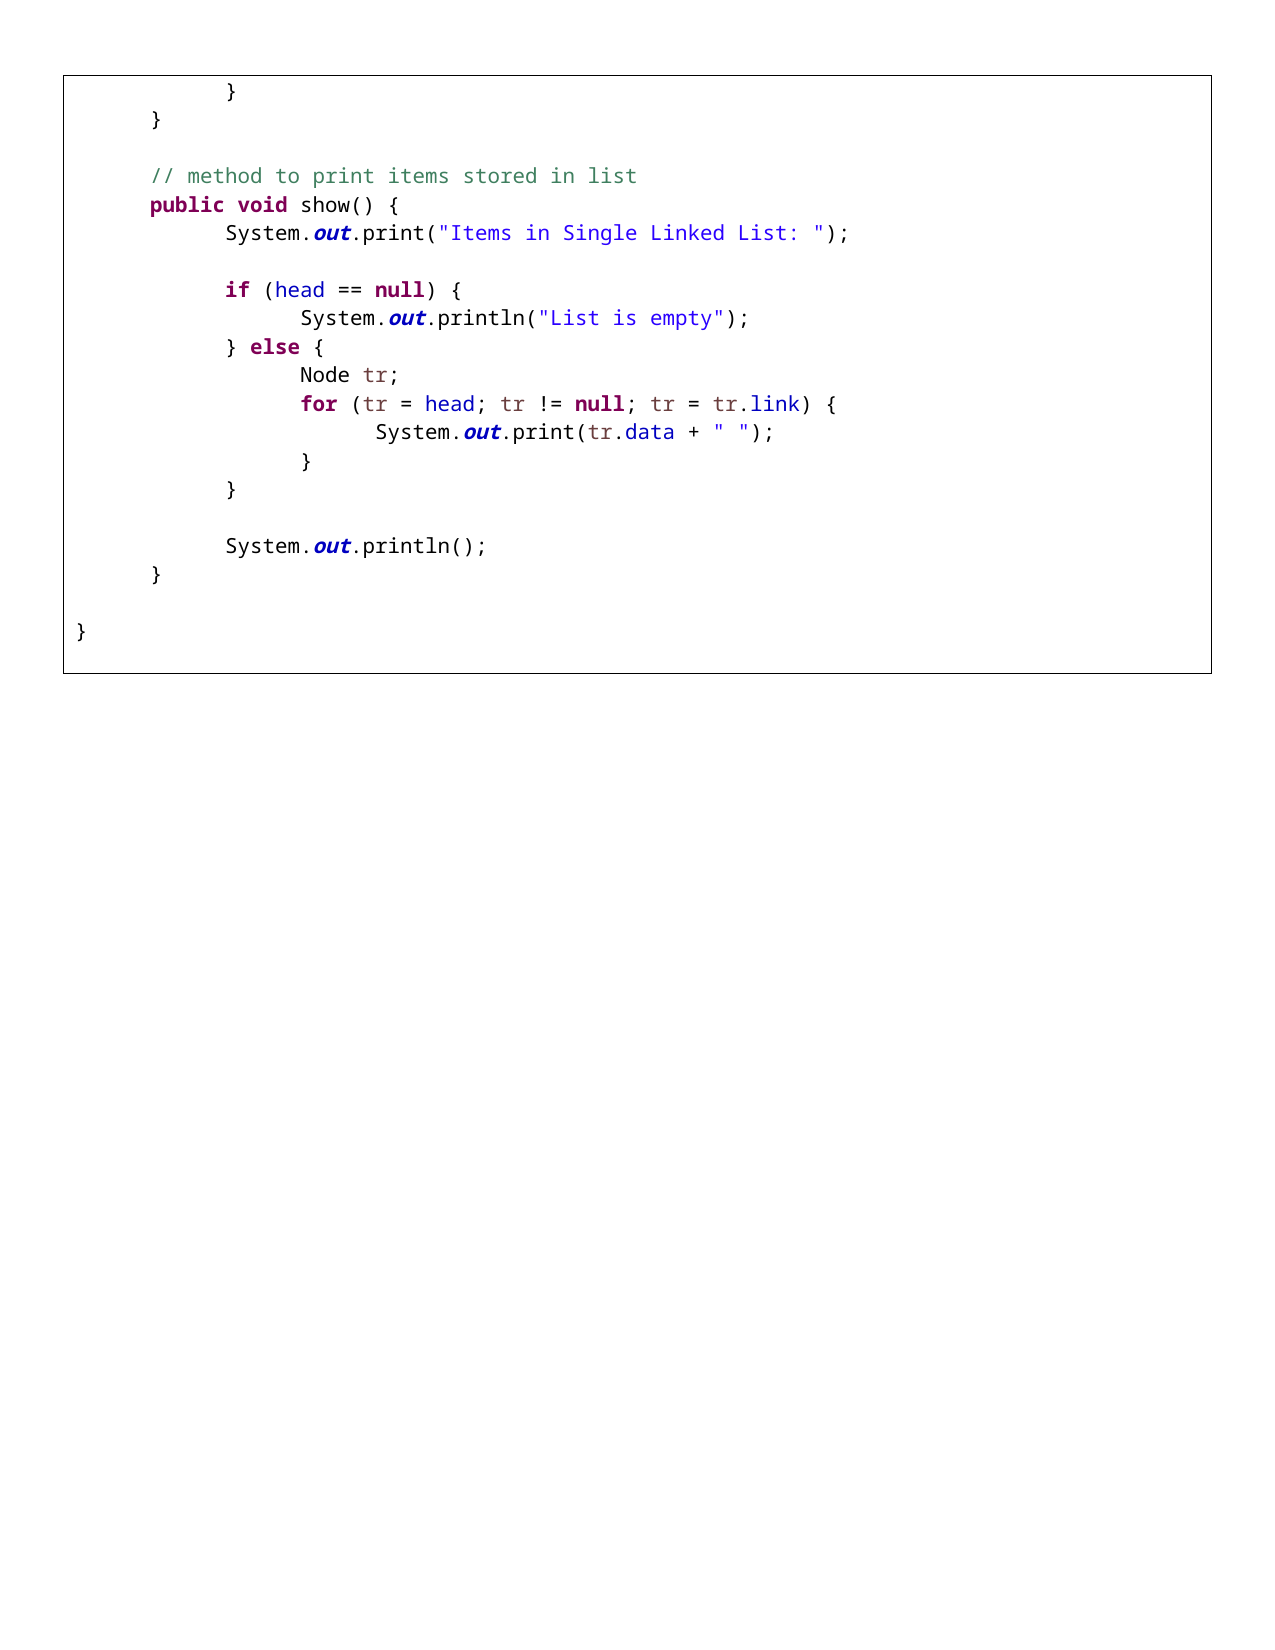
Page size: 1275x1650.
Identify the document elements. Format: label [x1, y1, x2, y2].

table_header [64, 76, 1211, 673]
